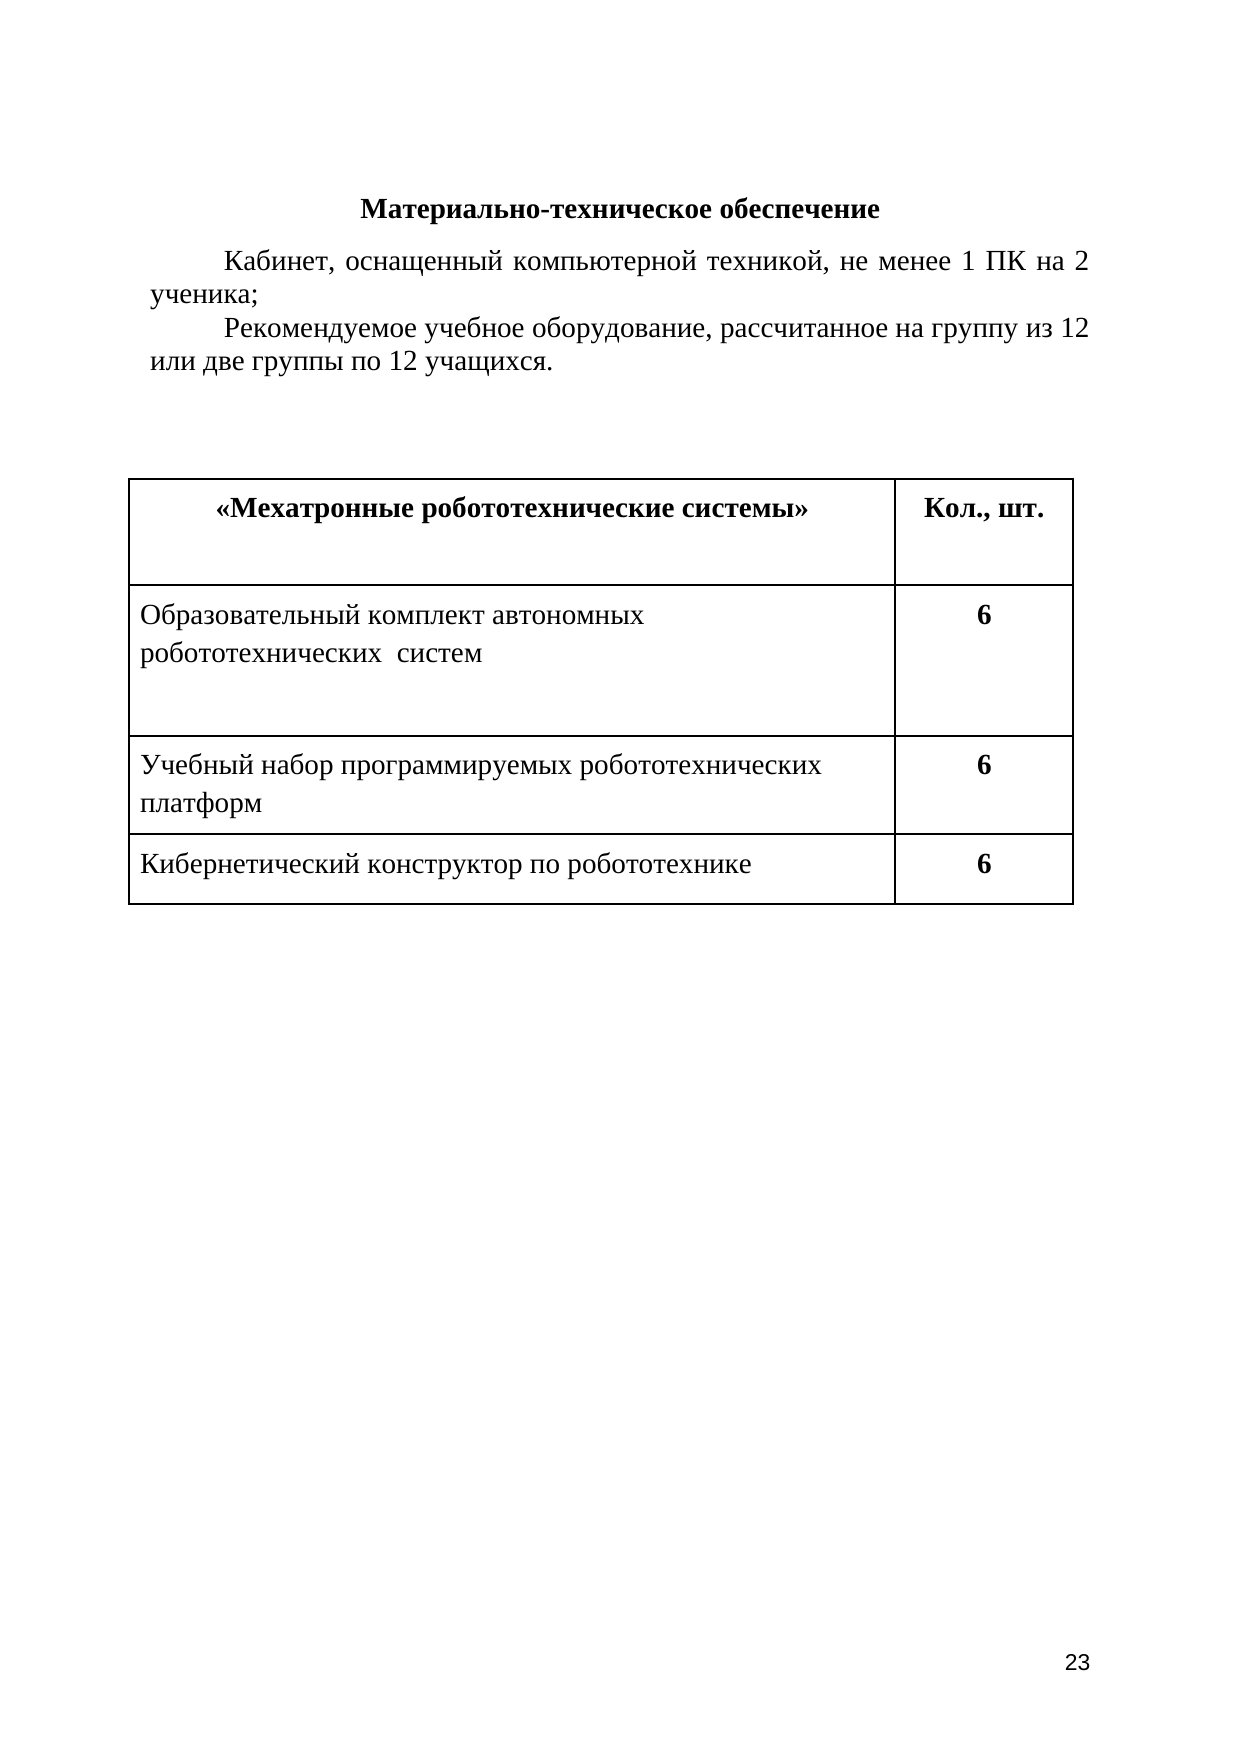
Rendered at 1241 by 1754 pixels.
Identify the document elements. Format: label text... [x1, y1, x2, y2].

text Кабинет, оснащенный компьютерной техникой, не менее 1 ПК на 2 ученика; [150, 243, 1090, 310]
table_cell 6 [896, 835, 1072, 903]
table_cell 6 [896, 737, 1072, 833]
table_header «Мехатронные робототехнические системы» [130, 480, 894, 584]
table_cell Кибернетический конструктор по робототехнике [130, 835, 894, 903]
table_cell 6 [896, 586, 1072, 734]
title Материально-техническое обеспечение [150, 192, 1090, 225]
text Рекомендуемое учебное оборудование, рассчитанное на группу из 12 или две группы по 12 учащихся. [150, 310, 1090, 377]
table_cell Учебный набор программируемых робототехнических платформ [130, 737, 894, 833]
table_header Кол., шт. [896, 480, 1072, 584]
table_cell Образовательный комплект автономных робототехнических систем [130, 586, 894, 734]
